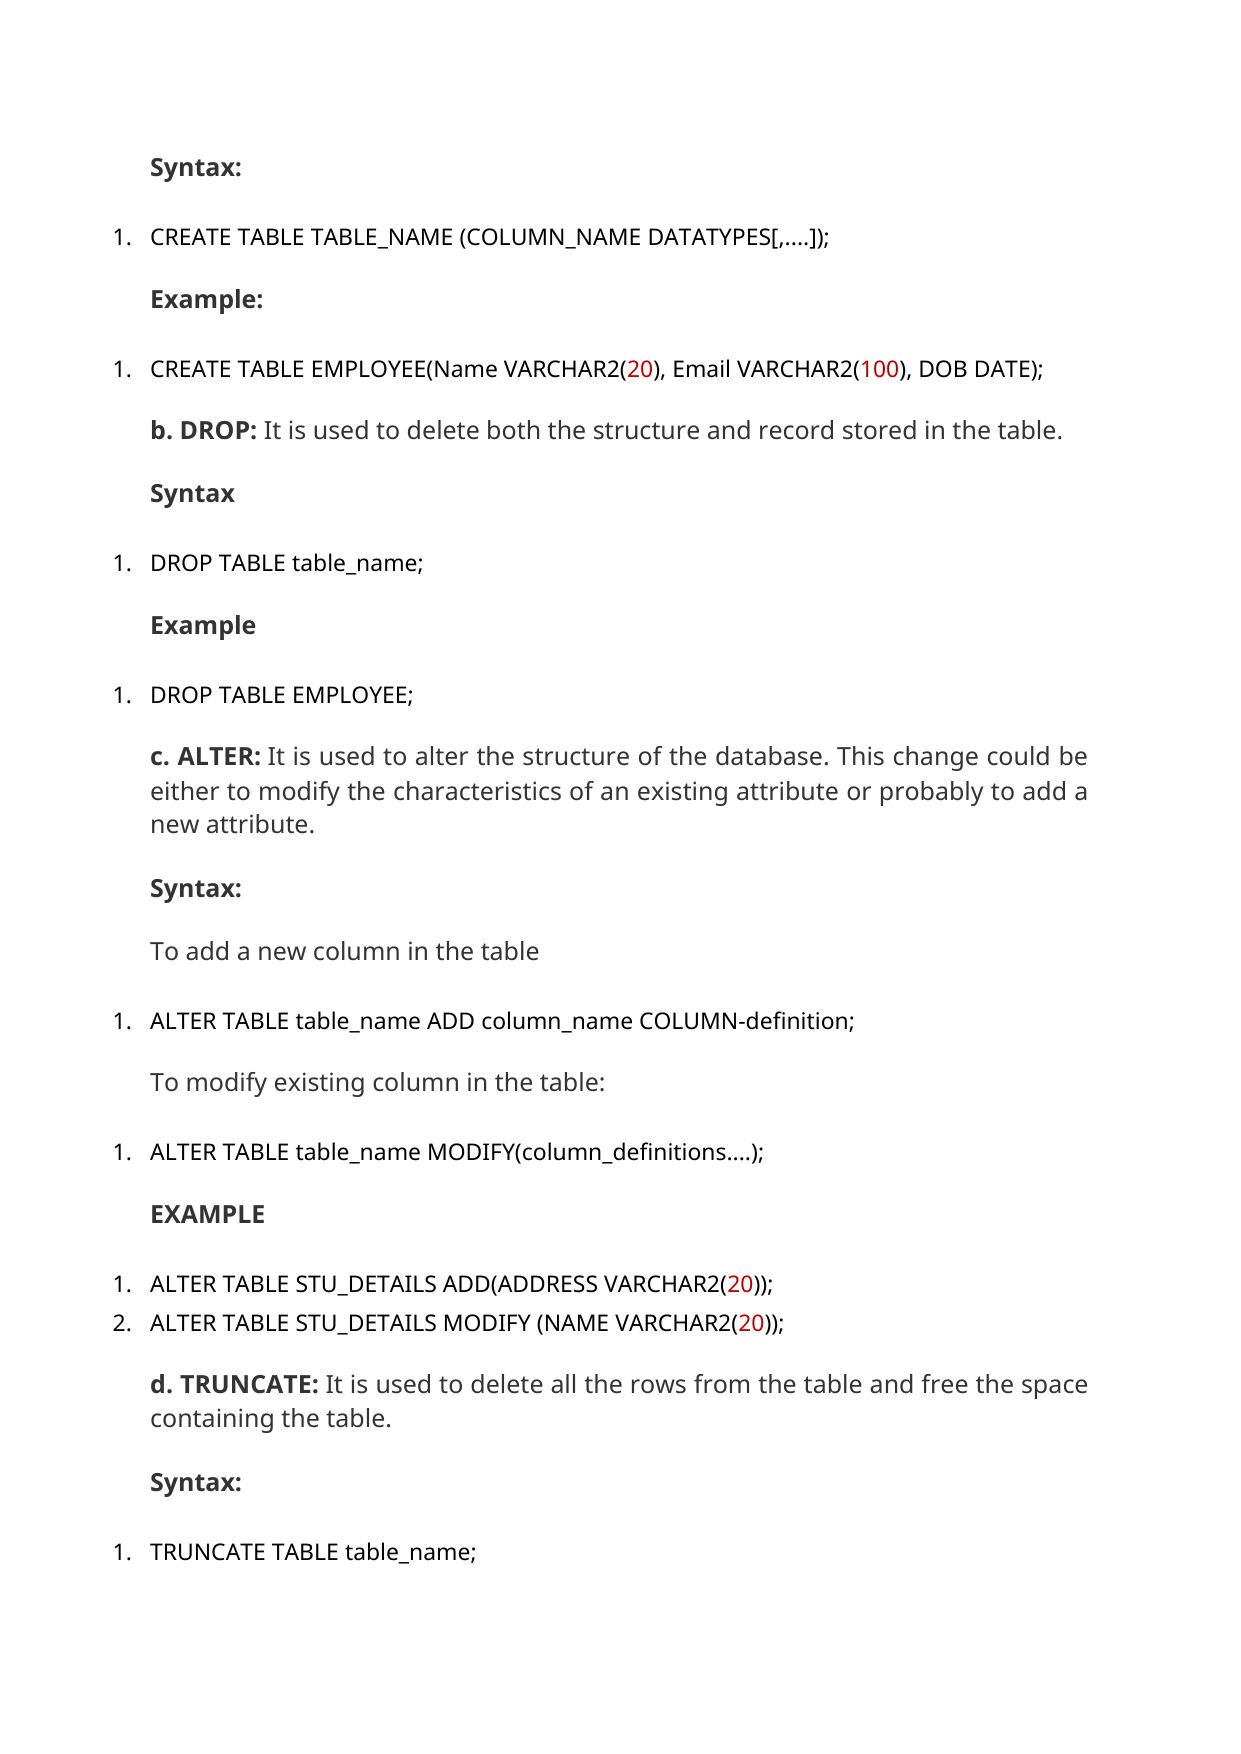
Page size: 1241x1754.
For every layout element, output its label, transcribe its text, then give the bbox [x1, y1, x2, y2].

list ALTER TABLE STU_DETAILS ADD(ADDRESS VARCHAR2(20)); [112, 1260, 1090, 1299]
text d. TRUNCATE: It is used to delete all the rows from the table and free the space containing the table. [150, 1367, 1090, 1435]
text Example: [150, 281, 1090, 316]
text Syntax: [150, 150, 1090, 184]
list DROP TABLE EMPLOYEE; [112, 671, 1090, 710]
list ALTER TABLE table_name MODIFY(column_definitions....); [112, 1128, 1090, 1167]
text Syntax: [150, 870, 1090, 904]
list CREATE TABLE EMPLOYEE(Name VARCHAR2(20), Email VARCHAR2(100), DOB DATE); [112, 345, 1090, 384]
text To add a new column in the table [150, 934, 1090, 968]
list TRUNCATE TABLE table_name; [112, 1528, 1090, 1567]
list ALTER TABLE table_name ADD column_name COLUMN-definition; [112, 997, 1090, 1036]
text Syntax: [150, 1464, 1090, 1498]
text EXAMPLE [150, 1197, 1090, 1231]
text Example [150, 608, 1090, 642]
text Syntax [150, 476, 1090, 510]
text To modify existing column in the table: [150, 1065, 1090, 1099]
text b. DROP: It is used to delete both the structure and record stored in the table. [150, 413, 1090, 447]
list CREATE TABLE TABLE_NAME (COLUMN_NAME DATATYPES[,....]); [112, 213, 1090, 252]
text c. ALTER: It is used to alter the structure of the database. This change could be either to modify the characteristics of an existing attribute or probably to add a new attribute. [150, 739, 1090, 841]
list DROP TABLE table_name; [112, 539, 1090, 578]
list ALTER TABLE STU_DETAILS MODIFY (NAME VARCHAR2(20)); [112, 1299, 1090, 1338]
